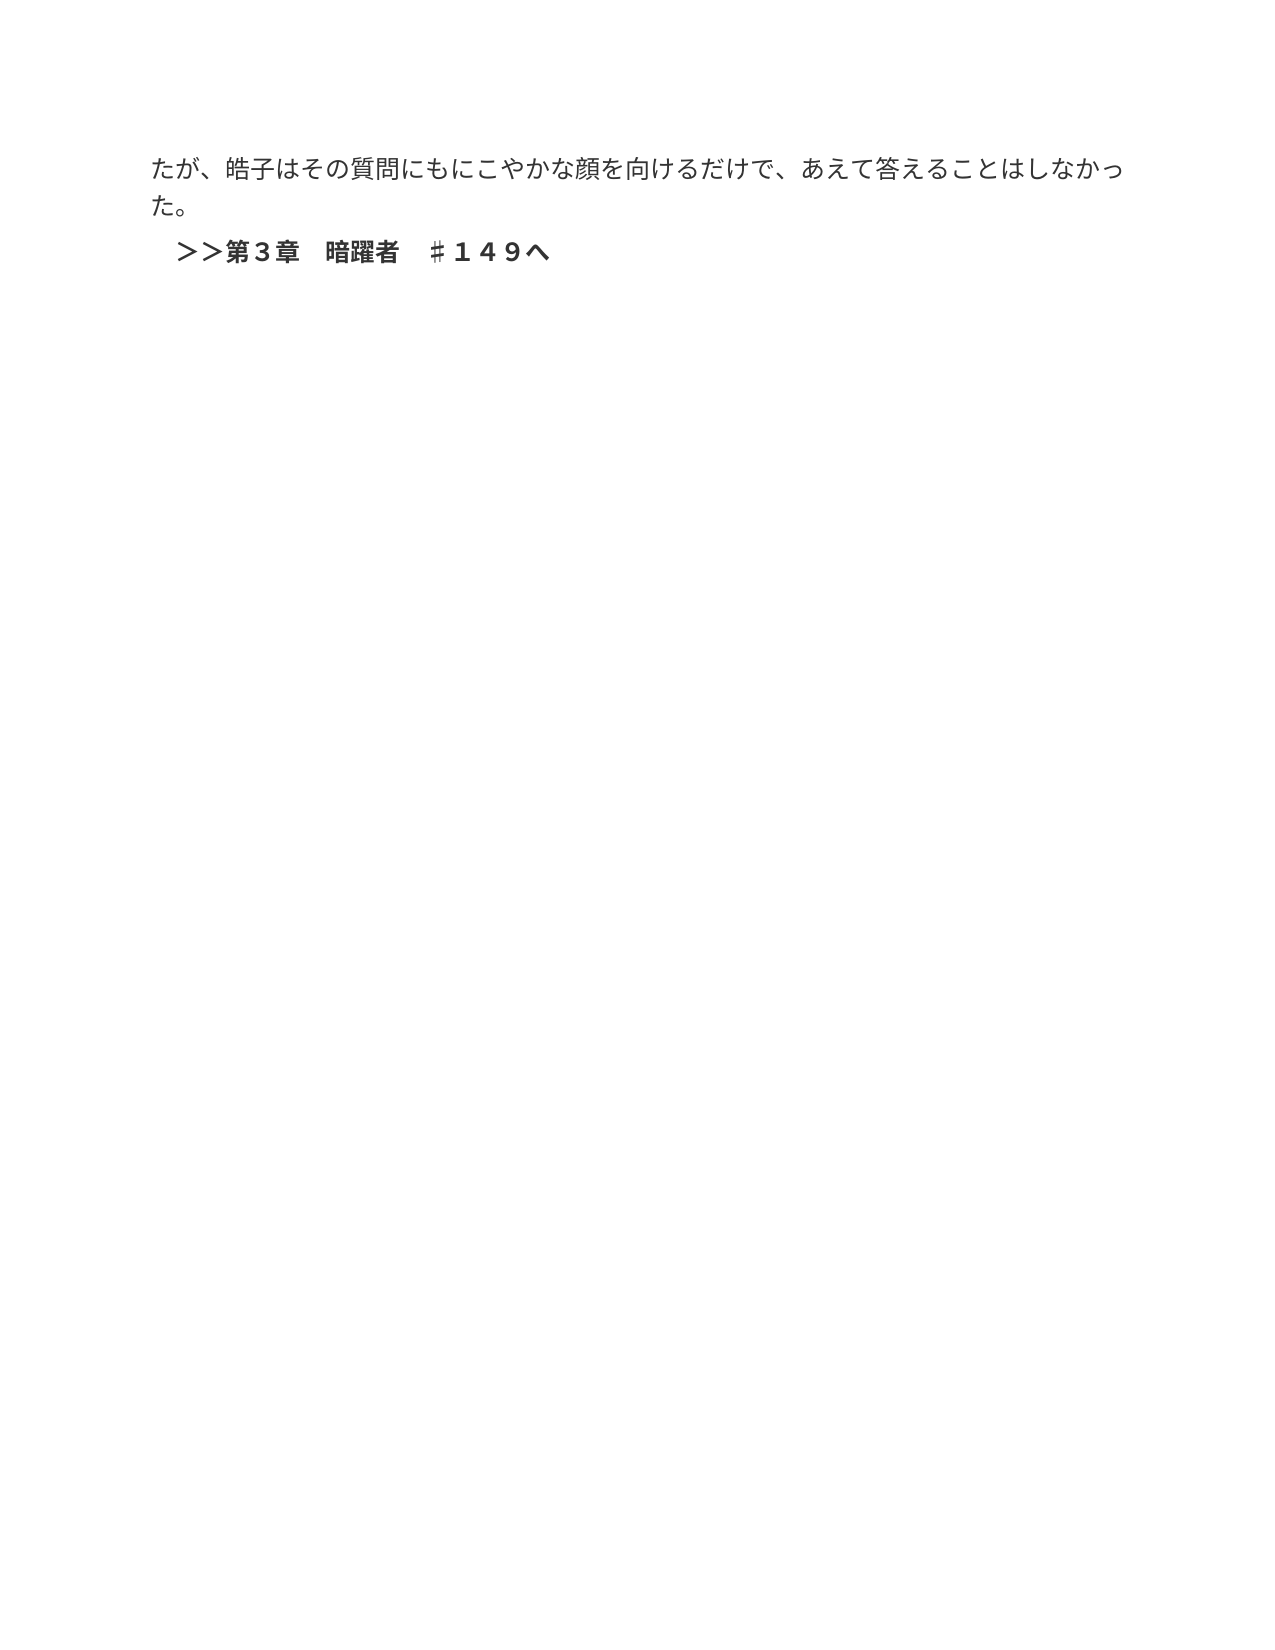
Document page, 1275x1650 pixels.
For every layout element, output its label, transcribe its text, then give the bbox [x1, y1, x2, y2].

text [150, 150, 1125, 222]
text ＞＞第３章 暗躍者 ♯１４９へ [150, 233, 1125, 269]
